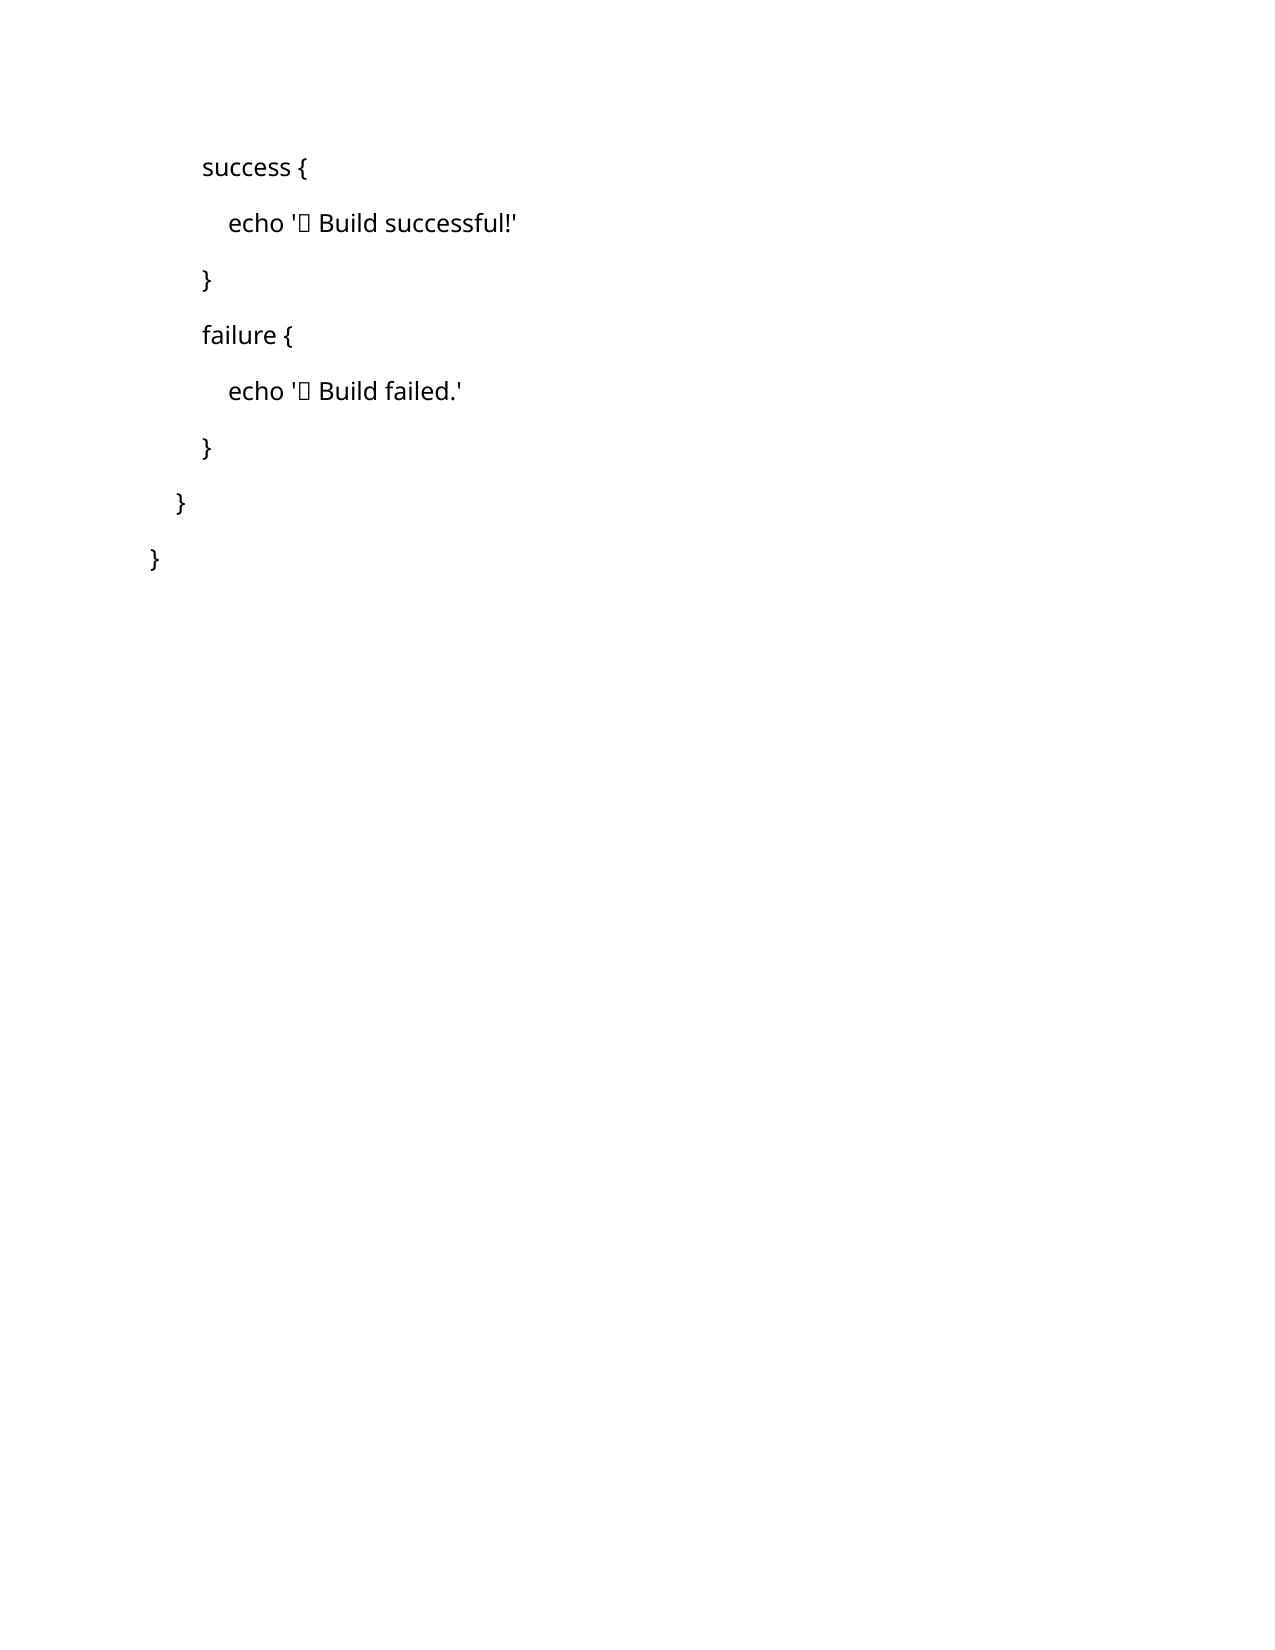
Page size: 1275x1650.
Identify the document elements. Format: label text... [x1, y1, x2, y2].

text echo '❌ Build failed.' [150, 373, 1125, 407]
text } [150, 485, 1125, 519]
text } [150, 262, 1125, 296]
text success { [150, 150, 1125, 184]
text echo '✅ Build successful!' [150, 206, 1125, 240]
text failure { [150, 317, 1125, 352]
text } [150, 541, 1125, 575]
text } [150, 429, 1125, 463]
